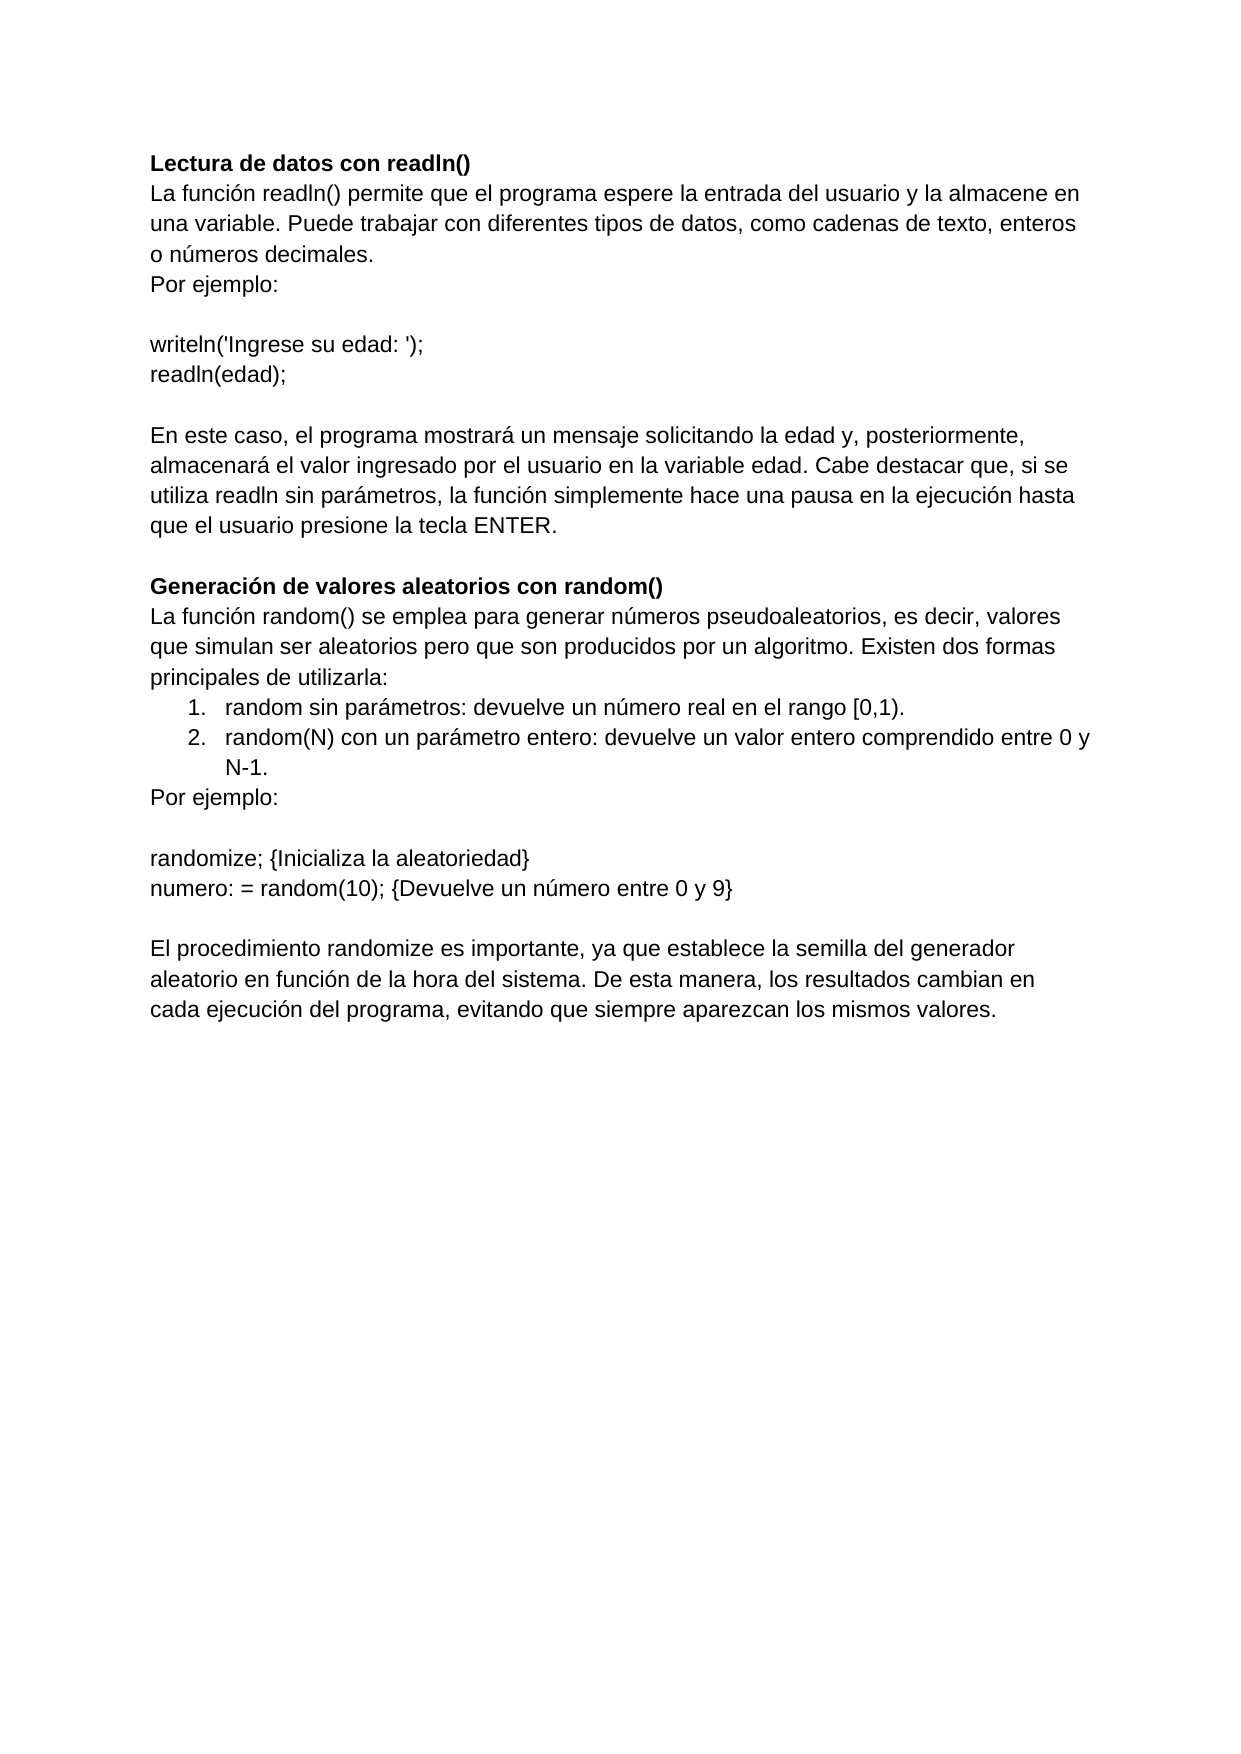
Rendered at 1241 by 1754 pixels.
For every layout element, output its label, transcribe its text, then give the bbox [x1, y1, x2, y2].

list random sin parámetros: devuelve un número real en el rango [0,1). [187, 694, 1090, 720]
text readln(edad); [150, 361, 1090, 388]
text La función readln() permite que el programa espere la entrada del usuario y la almacene en una variable. Puede trabajar con diferentes tipos de datos, como cadenas de texto, enteros o números decimales. [150, 180, 1090, 267]
text writeln('Ingrese su edad: '); [150, 331, 1090, 358]
text Por ejemplo: [150, 271, 1090, 297]
text numero: = random(10); {Devuelve un número entre 0 y 9} [150, 875, 1090, 901]
text En este caso, el programa mostrará un mensaje solicitando la edad y, posteriormente, almacenará el valor ingresado por el usuario en la variable edad. Cabe destacar que, si se utiliza readln sin parámetros, la función simplemente hace una pausa en la ejecución hasta que el usuario presione la tecla ENTER. [150, 422, 1090, 539]
text Generación de valores aleatorios con random() [150, 573, 1090, 599]
text Por ejemplo: [150, 784, 1090, 811]
text La función random() se emplea para generar números pseudoaleatorios, es decir, valores que simulan ser aleatorios pero que son producidos por un algoritmo. Existen dos formas principales de utilizarla: [150, 603, 1090, 690]
list random(N) con un parámetro entero: devuelve un valor entero comprendido entre 0 y N-1. [187, 724, 1090, 781]
text randomize; {Inicializa la aleatoriedad} [150, 845, 1090, 871]
text El procedimiento randomize es importante, ya que establece la semilla del generador aleatorio en función de la hora del sistema. De esta manera, los resultados cambian en cada ejecución del programa, evitando que siempre aparezcan los mismos valores. [150, 935, 1090, 1022]
text Lectura de datos con readln() [150, 150, 1090, 176]
